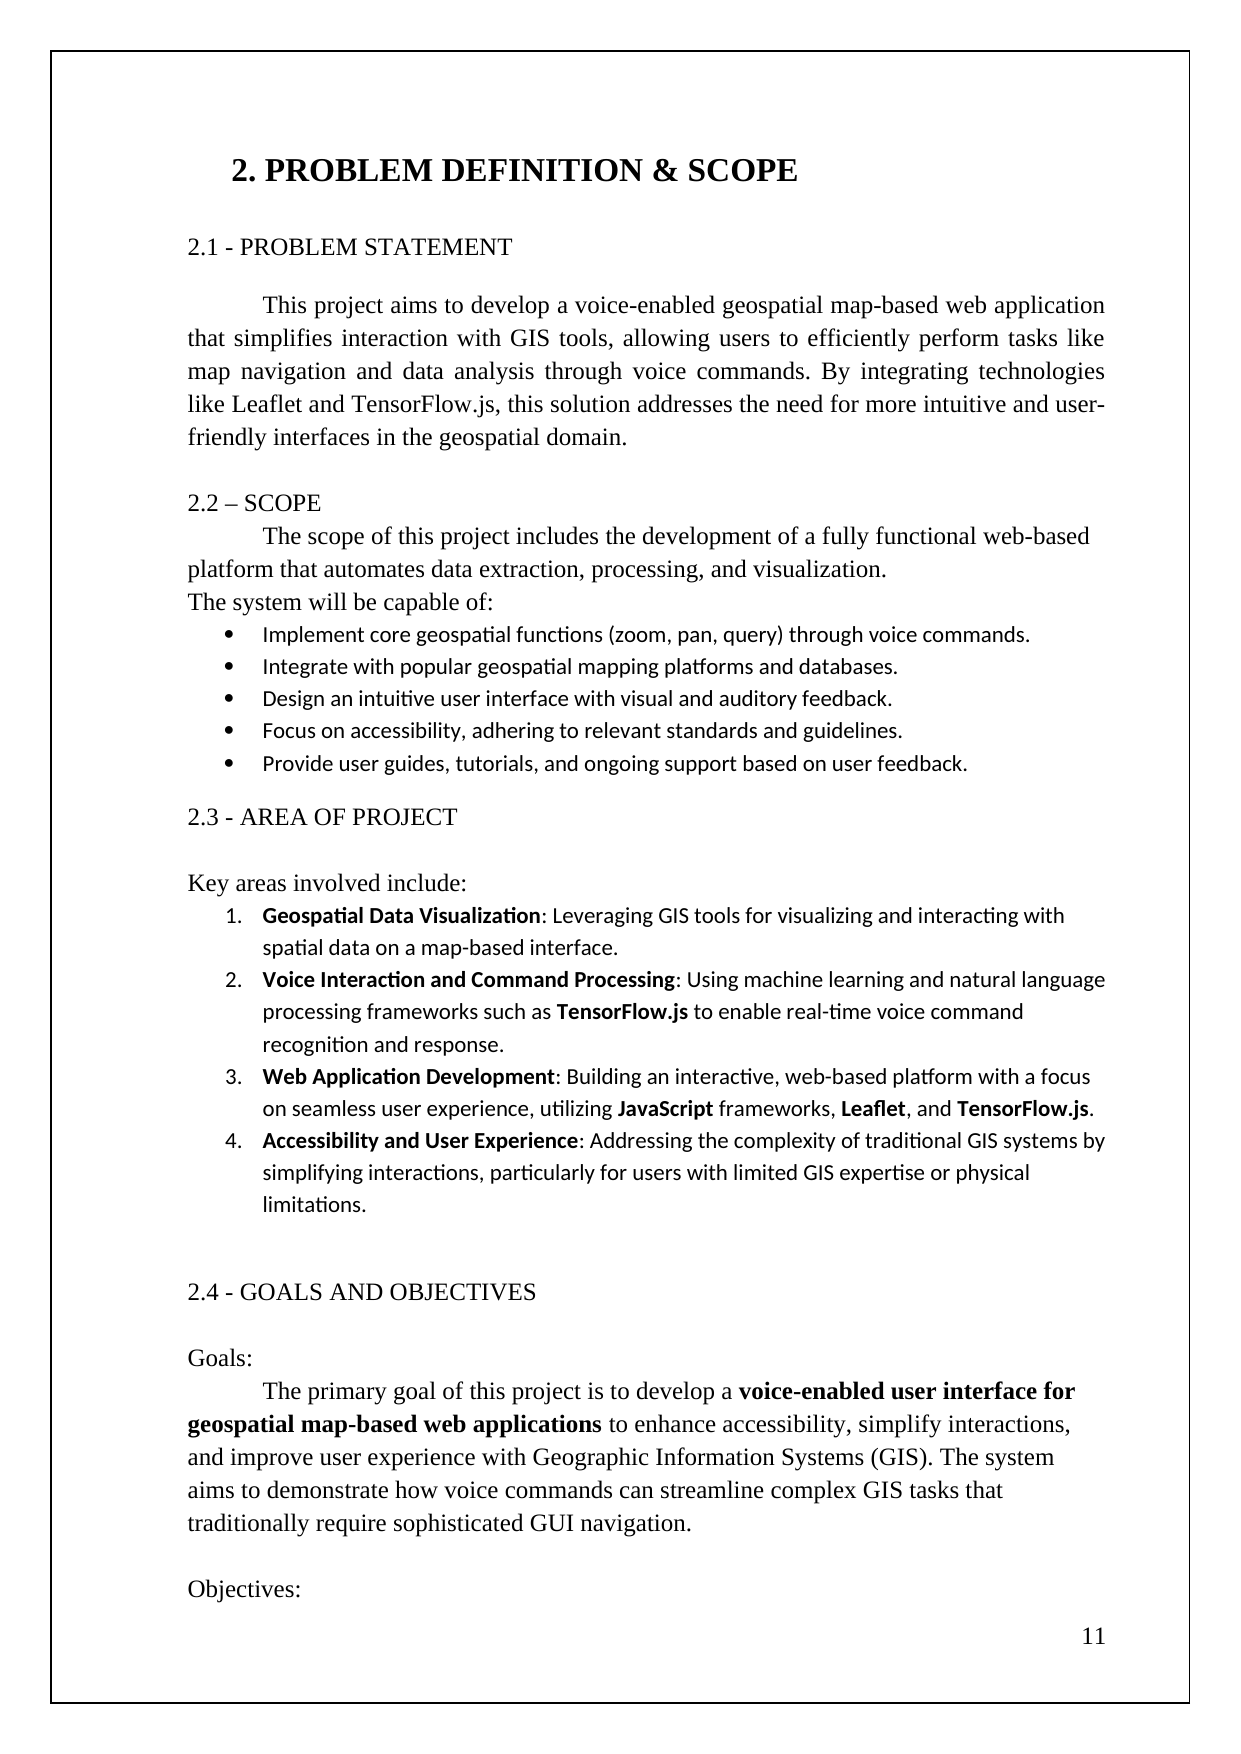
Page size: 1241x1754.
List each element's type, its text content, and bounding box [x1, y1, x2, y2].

text Goals: [187, 1343, 1106, 1371]
text 2.1 - PROBLEM STATEMENT [187, 232, 1106, 261]
list Focus on accessibility, adhering to relevant standards and guidelines. [225, 717, 1106, 745]
list Design an intuitive user interface with visual and auditory feedback. [225, 684, 1106, 712]
text 2.3 - AREA OF PROJECT [187, 802, 1106, 831]
list Integrate with popular geospatial mapping platforms and databases. [225, 652, 1106, 680]
text Key areas involved include: [187, 868, 1106, 897]
text 2.4 - GOALS AND OBJECTIVES [187, 1277, 1106, 1305]
text Objectives: [187, 1574, 1106, 1603]
text The scope of this project includes the development of a fully functional web-based platform that automates data extraction, processing, and visualization. [187, 521, 1106, 583]
text The primary goal of this project is to develop a voice-enabled user interface for geospatial map-based web applications to enhance accessibility, simplify interactions, and improve user experience with Geographic Information Systems (GIS). The system aims to demonstrate how voice commands can streamline complex GIS tasks that traditionally require sophisticated GUI navigation. [187, 1376, 1106, 1537]
text The system will be capable of: [187, 587, 1106, 616]
text This project aims to develop a voice-enabled geospatial map-based web application that simplifies interaction with GIS tools, allowing users to efficiently perform tasks like map navigation and data analysis through voice commands. By integrating technologies like Leaflet and TensorFlow.js, this solution addresses the need for more intuitive and user-friendly interfaces in the geospatial domain. [187, 290, 1106, 451]
text 2.2 – SCOPE [187, 488, 1106, 517]
list Web Application Development: Building an interactive, web-based platform with a focus on seamless user experience, utilizing JavaScript frameworks, Leaflet, and TensorFlow.js. [225, 1062, 1106, 1122]
list Geospatial Data Visualization: Leveraging GIS tools for visualizing and interacting with spatial data on a map-based interface. [225, 901, 1106, 961]
list Voice Interaction and Command Processing: Using machine learning and natural language processing frameworks such as TensorFlow.js to enable real-time voice command recognition and response. [225, 965, 1106, 1058]
list Accessibility and User Experience: Addressing the complexity of traditional GIS systems by simplifying interactions, particularly for users with limited GIS expertise or physical limitations. [225, 1126, 1106, 1219]
list Implement core geospatial functions (zoom, pan, query) through voice commands. [225, 620, 1106, 648]
list Provide user guides, tutorials, and ongoing support based on user feedback. [225, 749, 1106, 777]
